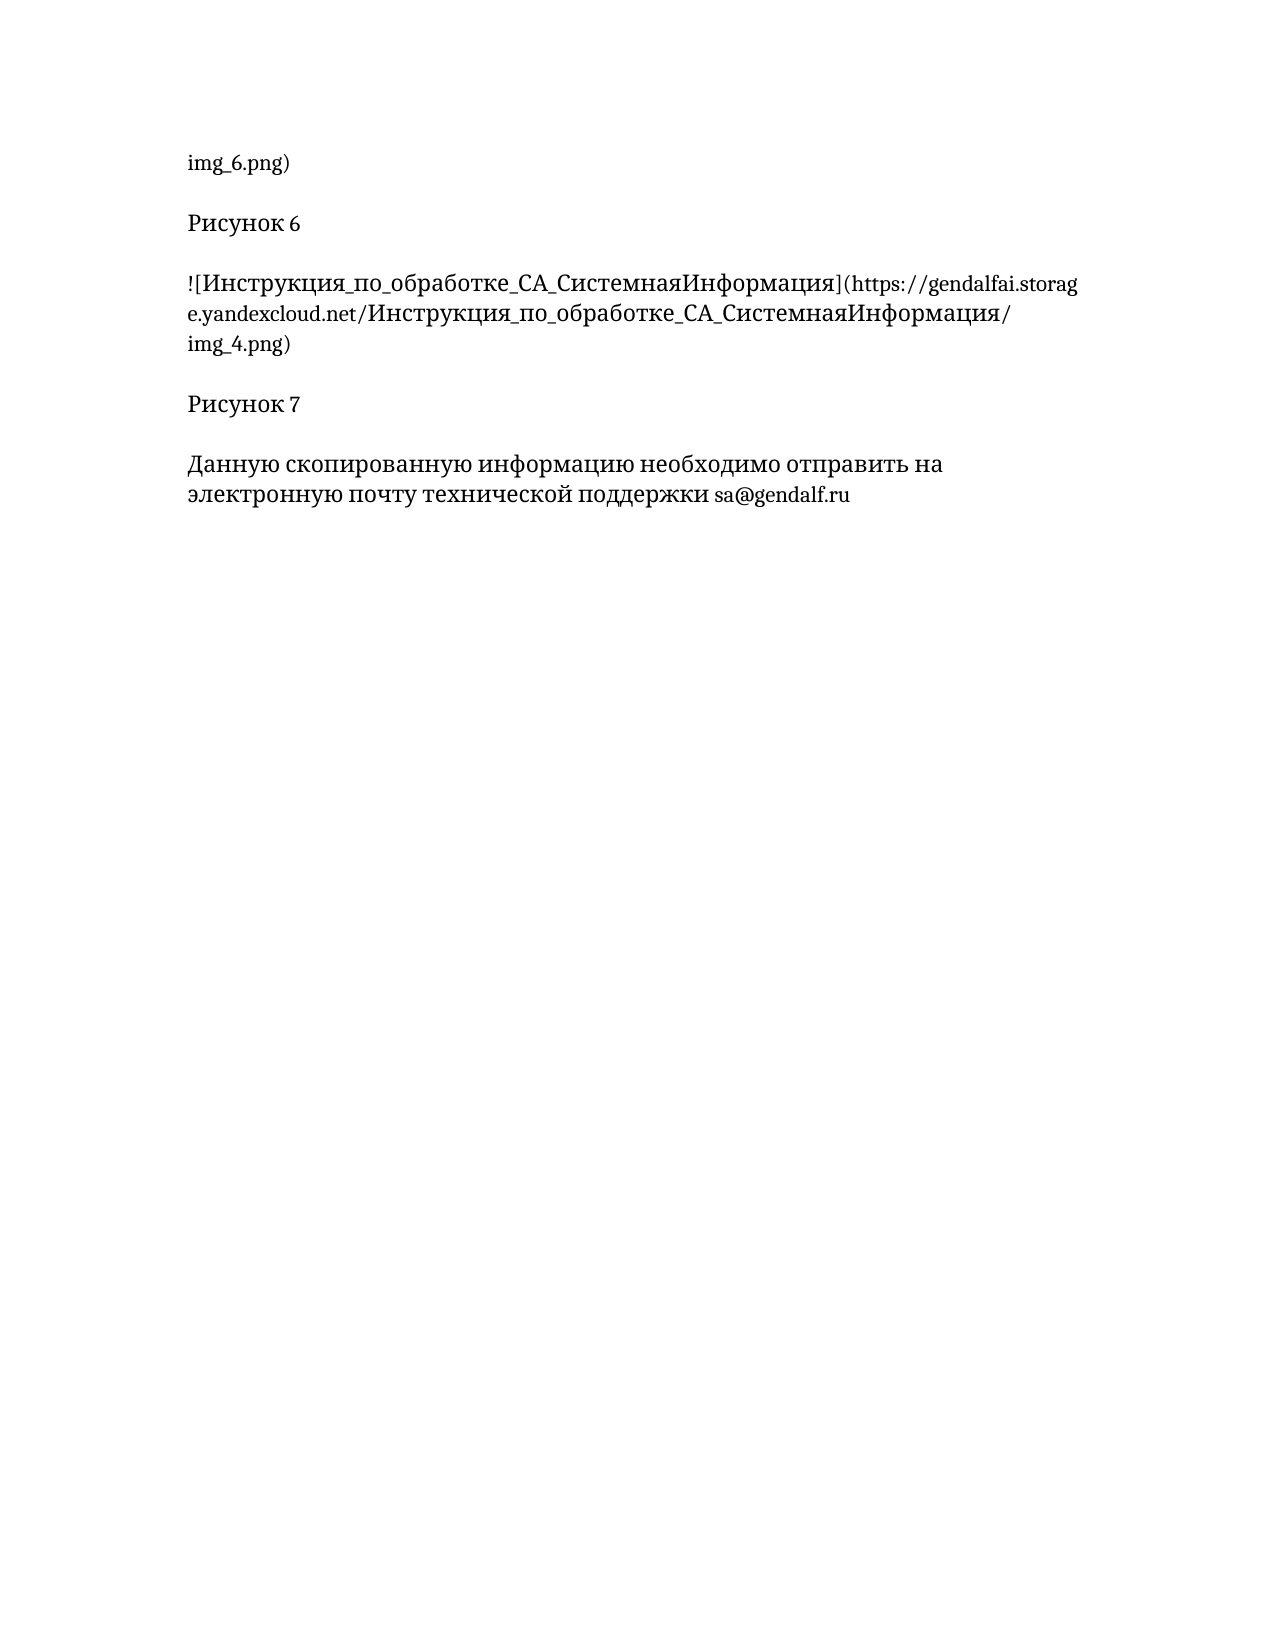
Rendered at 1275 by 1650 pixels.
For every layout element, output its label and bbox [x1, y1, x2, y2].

text [187, 150, 1087, 509]
